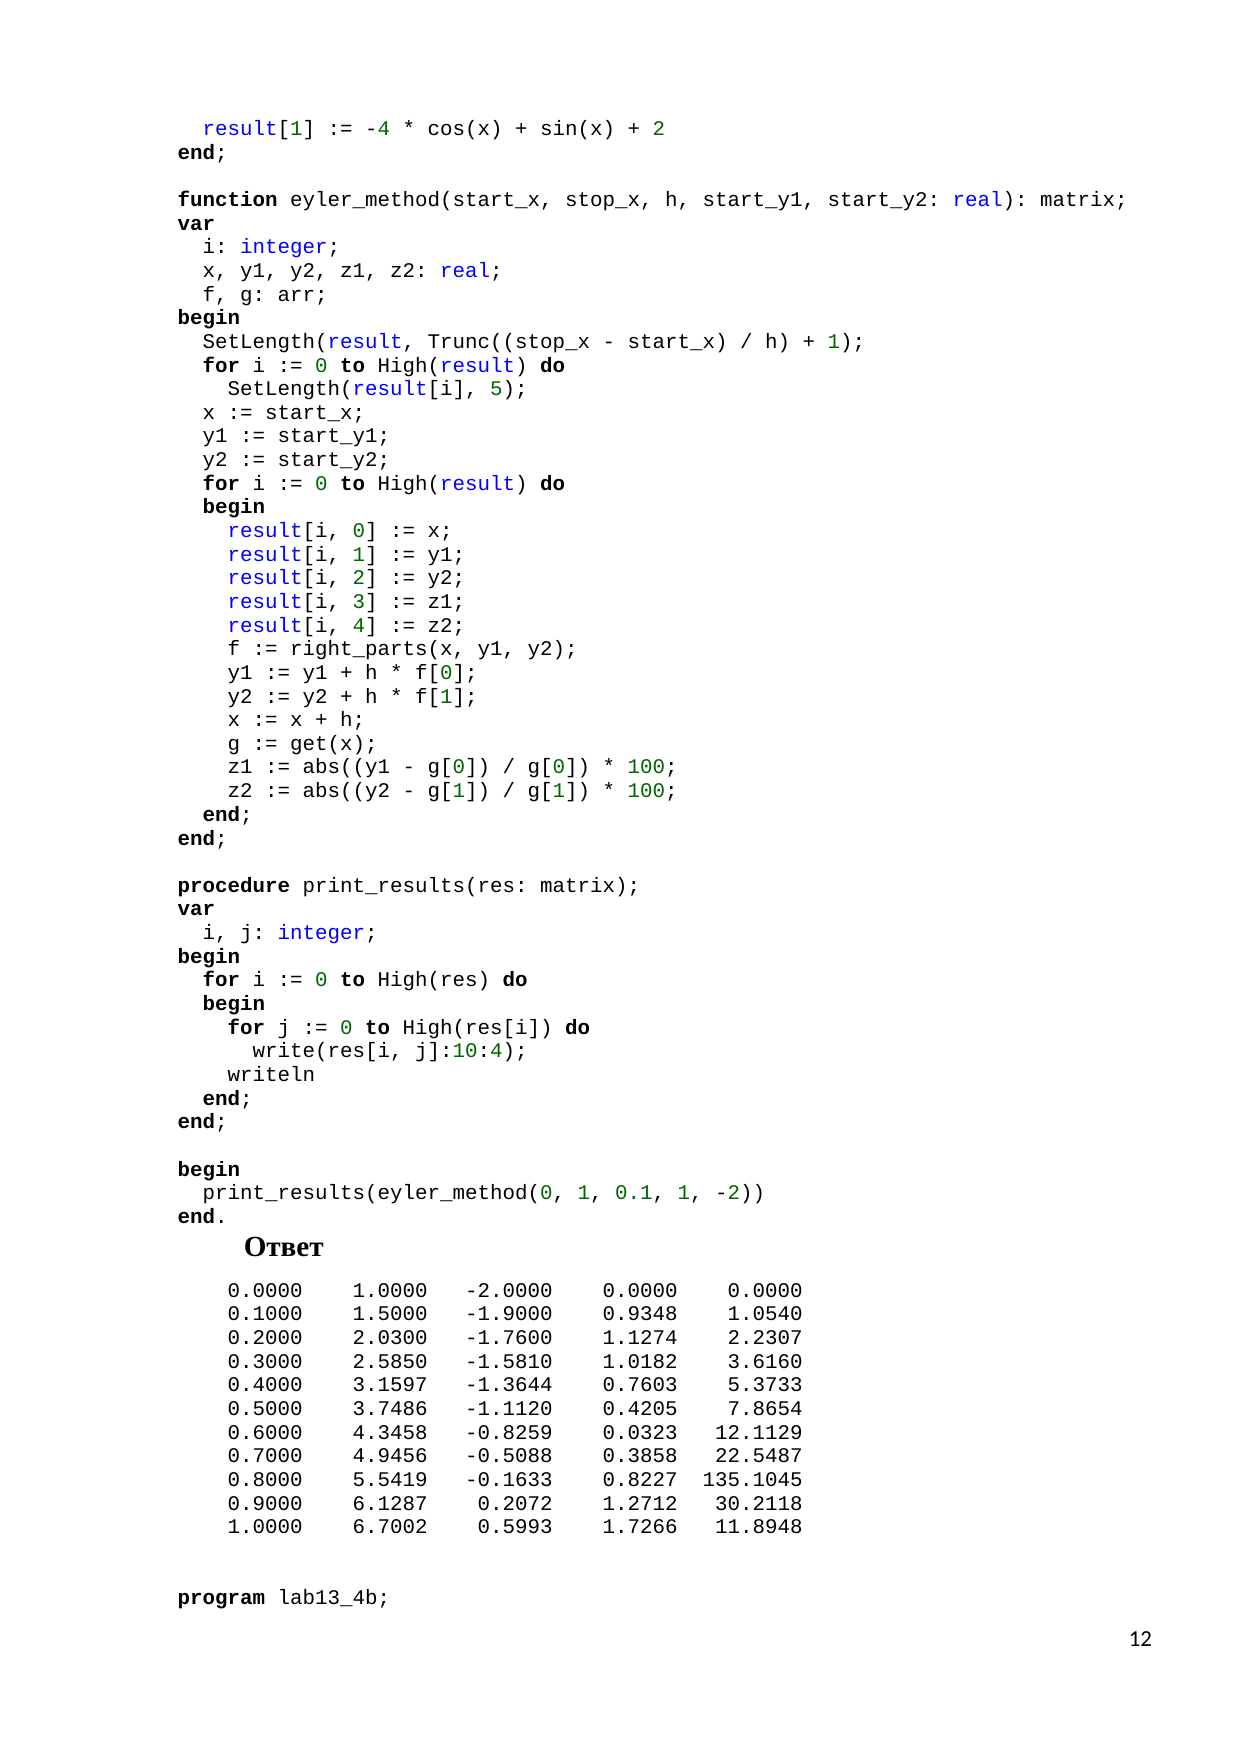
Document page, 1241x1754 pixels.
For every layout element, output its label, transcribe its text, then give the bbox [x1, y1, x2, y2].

text 0.5000 3.7486 -1.1120 0.4205 7.8654 [177, 1398, 1152, 1422]
text y1 := start_y1; [177, 426, 1152, 449]
text 0.3000 2.5850 -1.5810 1.0182 3.6160 [177, 1351, 1152, 1374]
text y1 := y1 + h * f[0]; [177, 662, 1152, 686]
text i, j: integer; [177, 922, 1152, 946]
text SetLength(result, Trunc((stop_x - start_x) / h) + 1); [177, 331, 1152, 354]
text result[i, 3] := z1; [177, 591, 1152, 615]
text end; [177, 142, 1152, 165]
text x, y1, y2, z1, z2: real; [177, 260, 1152, 284]
text writeln [177, 1064, 1152, 1088]
text g := get(x); [177, 733, 1152, 757]
text for i := 0 to High(result) do [177, 473, 1152, 496]
text result[1] := -4 * cos(x) + sin(x) + 2 [177, 118, 1152, 142]
text for j := 0 to High(res[i]) do [177, 1017, 1152, 1040]
text end; [177, 827, 1152, 851]
text var [177, 898, 1152, 922]
text 0.9000 6.1287 0.2072 1.2712 30.2118 [177, 1493, 1152, 1516]
text z1 := abs((y1 - g[0]) / g[0]) * 100; [177, 757, 1152, 780]
text begin [177, 946, 1152, 969]
text 0.4000 3.1597 -1.3644 0.7603 5.3733 [177, 1374, 1152, 1398]
text result[i, 1] := y1; [177, 544, 1152, 567]
text end; [177, 1111, 1152, 1135]
text end. [177, 1206, 1152, 1229]
text begin [177, 993, 1152, 1017]
text for i := 0 to High(result) do [177, 354, 1152, 378]
text function eyler_method(start_x, stop_x, h, start_y1, start_y2: real): matrix; [177, 189, 1152, 213]
text procedure print_results(res: matrix); [177, 875, 1152, 898]
text i: integer; [177, 236, 1152, 260]
text 0.7000 4.9456 -0.5088 0.3858 22.5487 [177, 1445, 1152, 1469]
text x := start_x; [177, 402, 1152, 426]
text Ответ [177, 1229, 1152, 1263]
text result[i, 4] := z2; [177, 615, 1152, 638]
text 1.0000 6.7002 0.5993 1.7266 11.8948 [177, 1516, 1152, 1540]
text 0.1000 1.5000 -1.9000 0.9348 1.0540 [177, 1303, 1152, 1327]
text begin [177, 1158, 1152, 1182]
text SetLength(result[i], 5); [177, 378, 1152, 402]
text y2 := start_y2; [177, 449, 1152, 473]
text f, g: arr; [177, 284, 1152, 307]
text print_results(eyler_method(0, 1, 0.1, 1, -2)) [177, 1182, 1152, 1206]
text y2 := y2 + h * f[1]; [177, 686, 1152, 709]
text result[i, 2] := y2; [177, 567, 1152, 591]
text begin [177, 496, 1152, 520]
text result[i, 0] := x; [177, 520, 1152, 544]
text begin [177, 307, 1152, 331]
text write(res[i, j]:10:4); [177, 1040, 1152, 1064]
text 0.8000 5.5419 -0.1633 0.8227 135.1045 [177, 1469, 1152, 1493]
text program lab13_4b; [177, 1587, 1152, 1611]
text var [177, 213, 1152, 236]
text end; [177, 1088, 1152, 1111]
text 0.6000 4.3458 -0.8259 0.0323 12.1129 [177, 1422, 1152, 1445]
text for i := 0 to High(res) do [177, 969, 1152, 993]
text x := x + h; [177, 709, 1152, 733]
text z2 := abs((y2 - g[1]) / g[1]) * 100; [177, 780, 1152, 804]
text end; [177, 804, 1152, 827]
text f := right_parts(x, y1, y2); [177, 638, 1152, 662]
text 0.0000 1.0000 -2.0000 0.0000 0.0000 [177, 1280, 1152, 1303]
text 0.2000 2.0300 -1.7600 1.1274 2.2307 [177, 1327, 1152, 1351]
